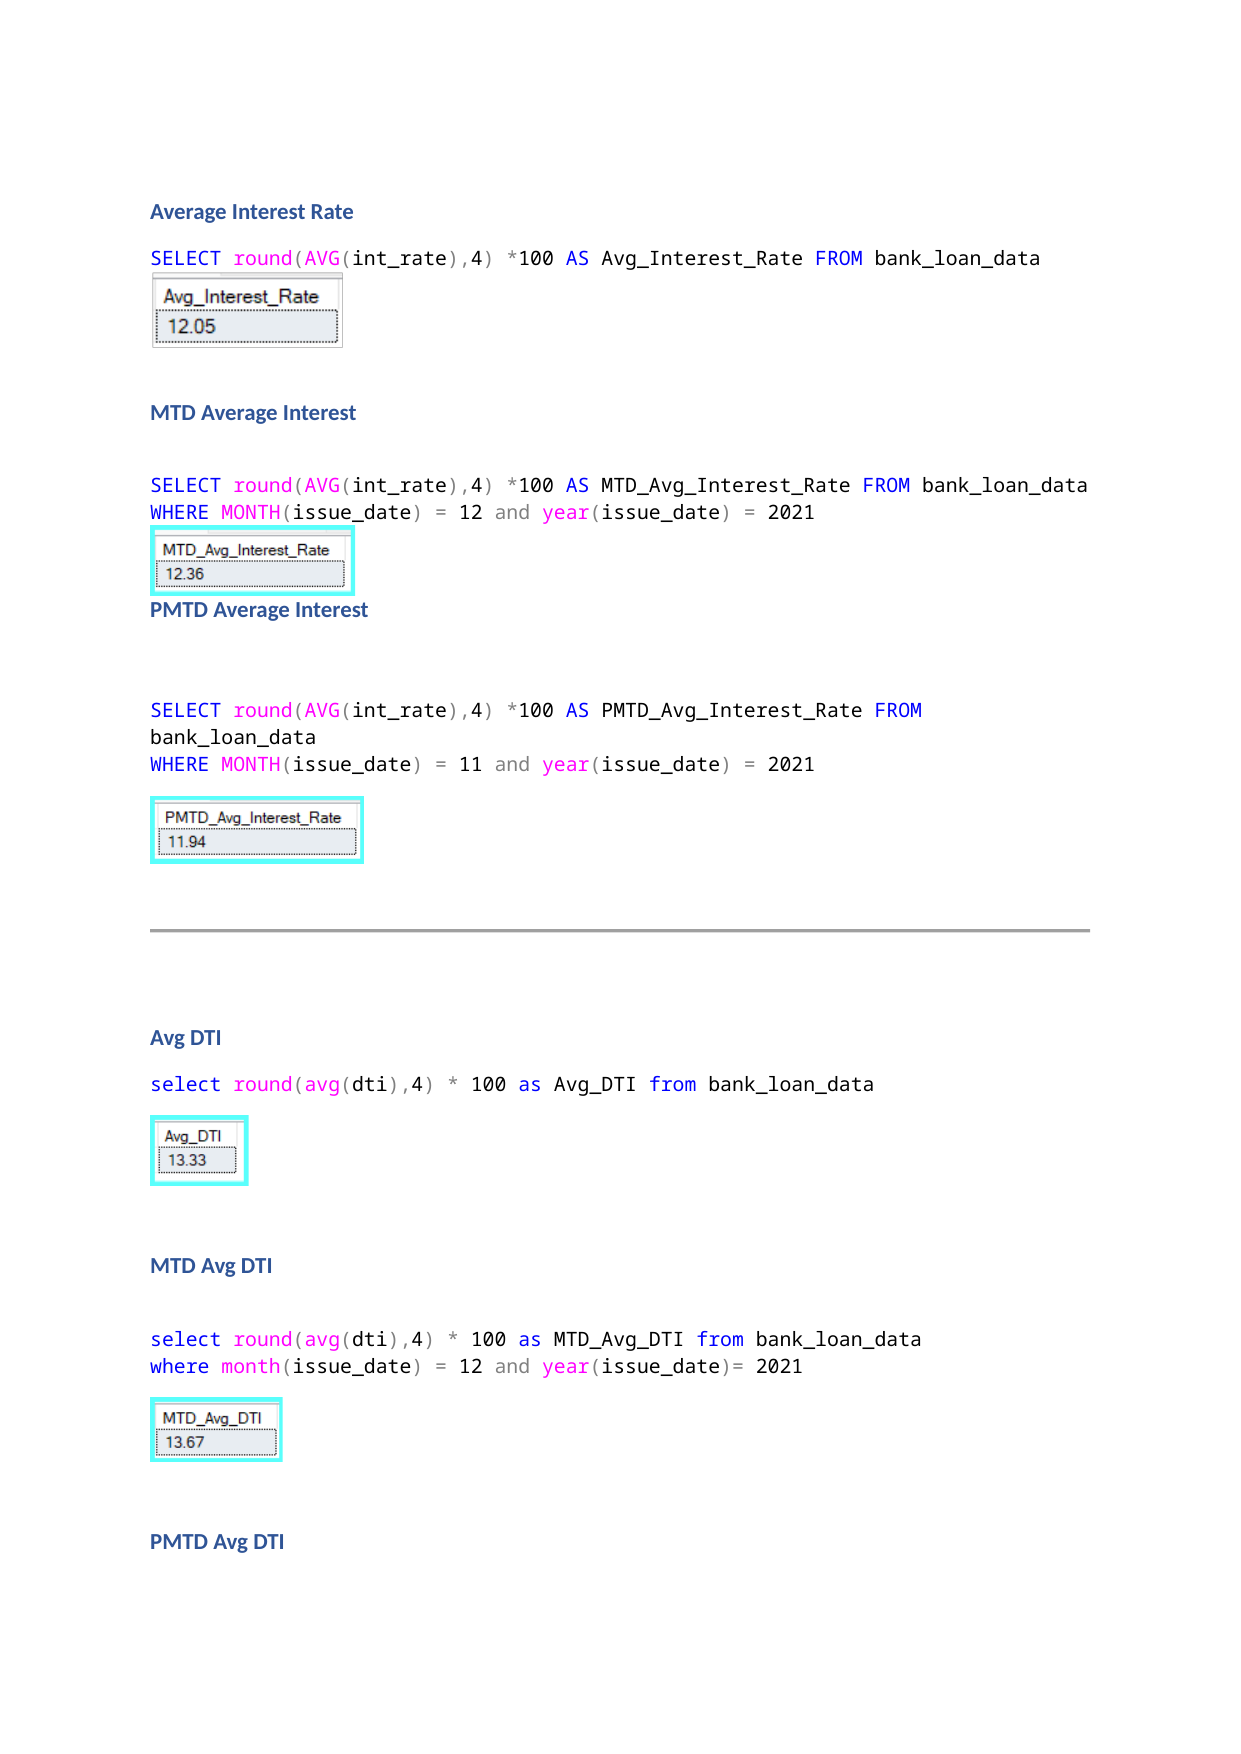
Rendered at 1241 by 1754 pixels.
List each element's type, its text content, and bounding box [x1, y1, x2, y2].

text SELECT round(AVG(int_rate),4) *100 AS Avg_Interest_Rate FROM bank_loan_data [150, 244, 1090, 271]
text select round(avg(dti),4) * 100 as MTD_Avg_DTI from bank_loan_data [150, 1325, 1090, 1352]
text PMTD Avg DTI [150, 1527, 1090, 1555]
text Avg DTI [150, 1023, 1090, 1051]
picture [150, 1397, 283, 1462]
text select round(avg(dti),4) * 100 as Avg_DTI from bank_loan_data [150, 1070, 1090, 1097]
picture [150, 1115, 249, 1186]
text SELECT round(AVG(int_rate),4) *100 AS PMTD_Avg_Interest_Rate FROM bank_loan_data [150, 696, 1090, 750]
text WHERE MONTH(issue_date) = 12 and year(issue_date) = 2021 [150, 498, 1090, 525]
picture [150, 270, 345, 351]
text SELECT round(AVG(int_rate),4) *100 AS MTD_Avg_Interest_Rate FROM bank_loan_data [150, 471, 1090, 498]
text Average Interest Rate [150, 197, 1090, 225]
text MTD Avg DTI [150, 1251, 1090, 1279]
text where month(issue_date) = 12 and year(issue_date)= 2021 [150, 1352, 1090, 1379]
text MTD Average Interest [150, 398, 1090, 426]
picture [150, 796, 364, 864]
text PMTD Average Interest [150, 595, 1090, 623]
picture [150, 525, 356, 596]
text WHERE MONTH(issue_date) = 11 and year(issue_date) = 2021 [150, 750, 1090, 777]
